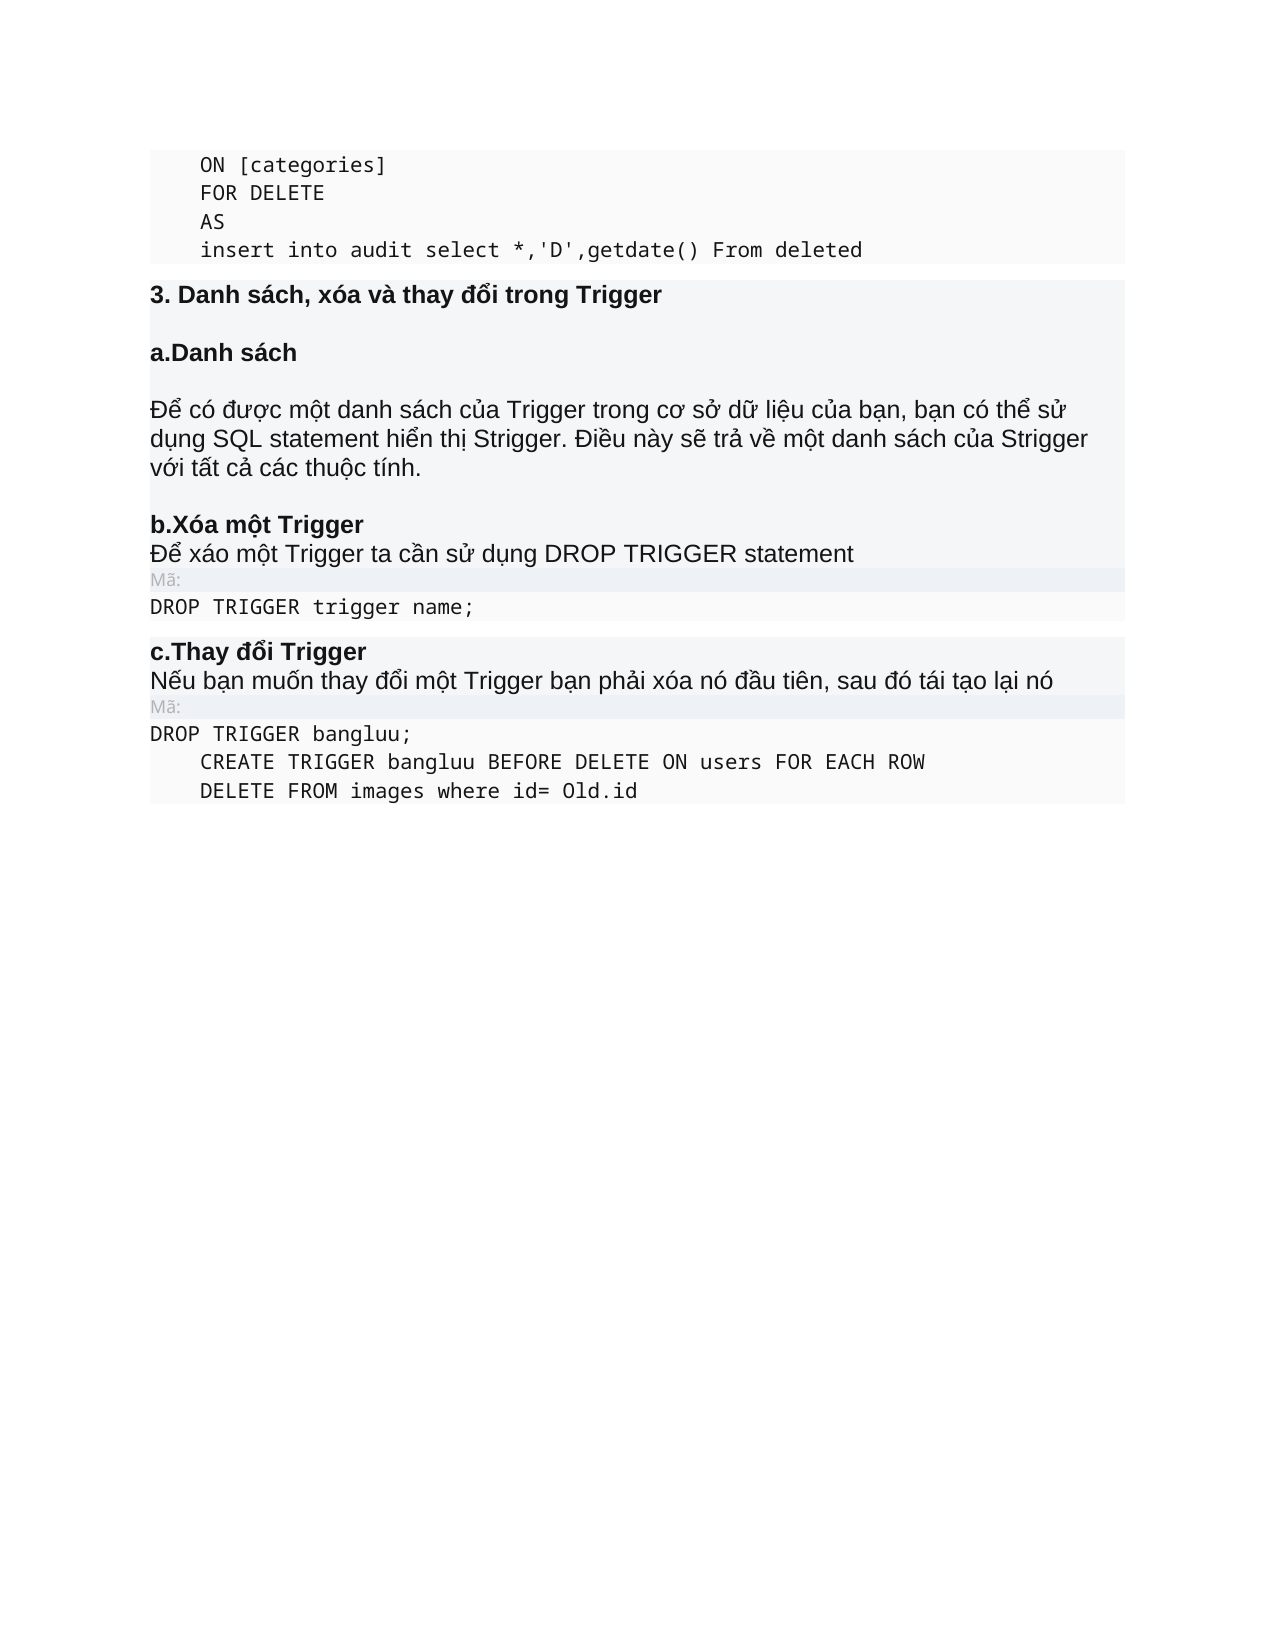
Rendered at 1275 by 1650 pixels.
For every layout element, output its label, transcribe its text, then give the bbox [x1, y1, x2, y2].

text CREATE TRIGGER bangluu BEFORE DELETE ON users FOR EACH ROW [150, 747, 1125, 776]
text 3. Danh sách, xóa và thay đổi trong Trigger a.Danh sách Để có được một danh sách của Trigger trong cơ sở dữ liệu của bạn, bạn có thể sử dụng SQL statement hiển thị Strigger. Điều này sẽ trả về một danh sách của Strigger với tất cả các thuộc tính. b.Xóa một Trigger Để xáo một Trigger ta cần sử dụng DROP TRIGGER statement [150, 280, 1125, 568]
text DROP TRIGGER bangluu; [150, 719, 1125, 747]
text DROP TRIGGER trigger name; [150, 592, 1125, 621]
text AS [150, 207, 1125, 235]
text Mã: [150, 695, 1125, 719]
text c.Thay đổi Trigger Nếu bạn muốn thay đổi một Trigger bạn phải xóa nó đầu tiên, sau đó tái tạo lại nó [150, 637, 1125, 695]
text insert into audit select *,'D',getdate() From deleted [150, 235, 1125, 264]
text DELETE FROM images where id= Old.id [150, 776, 1125, 804]
text ON [categories] [150, 150, 1125, 178]
text FOR DELETE [150, 178, 1125, 207]
text Mã: [150, 568, 1125, 592]
